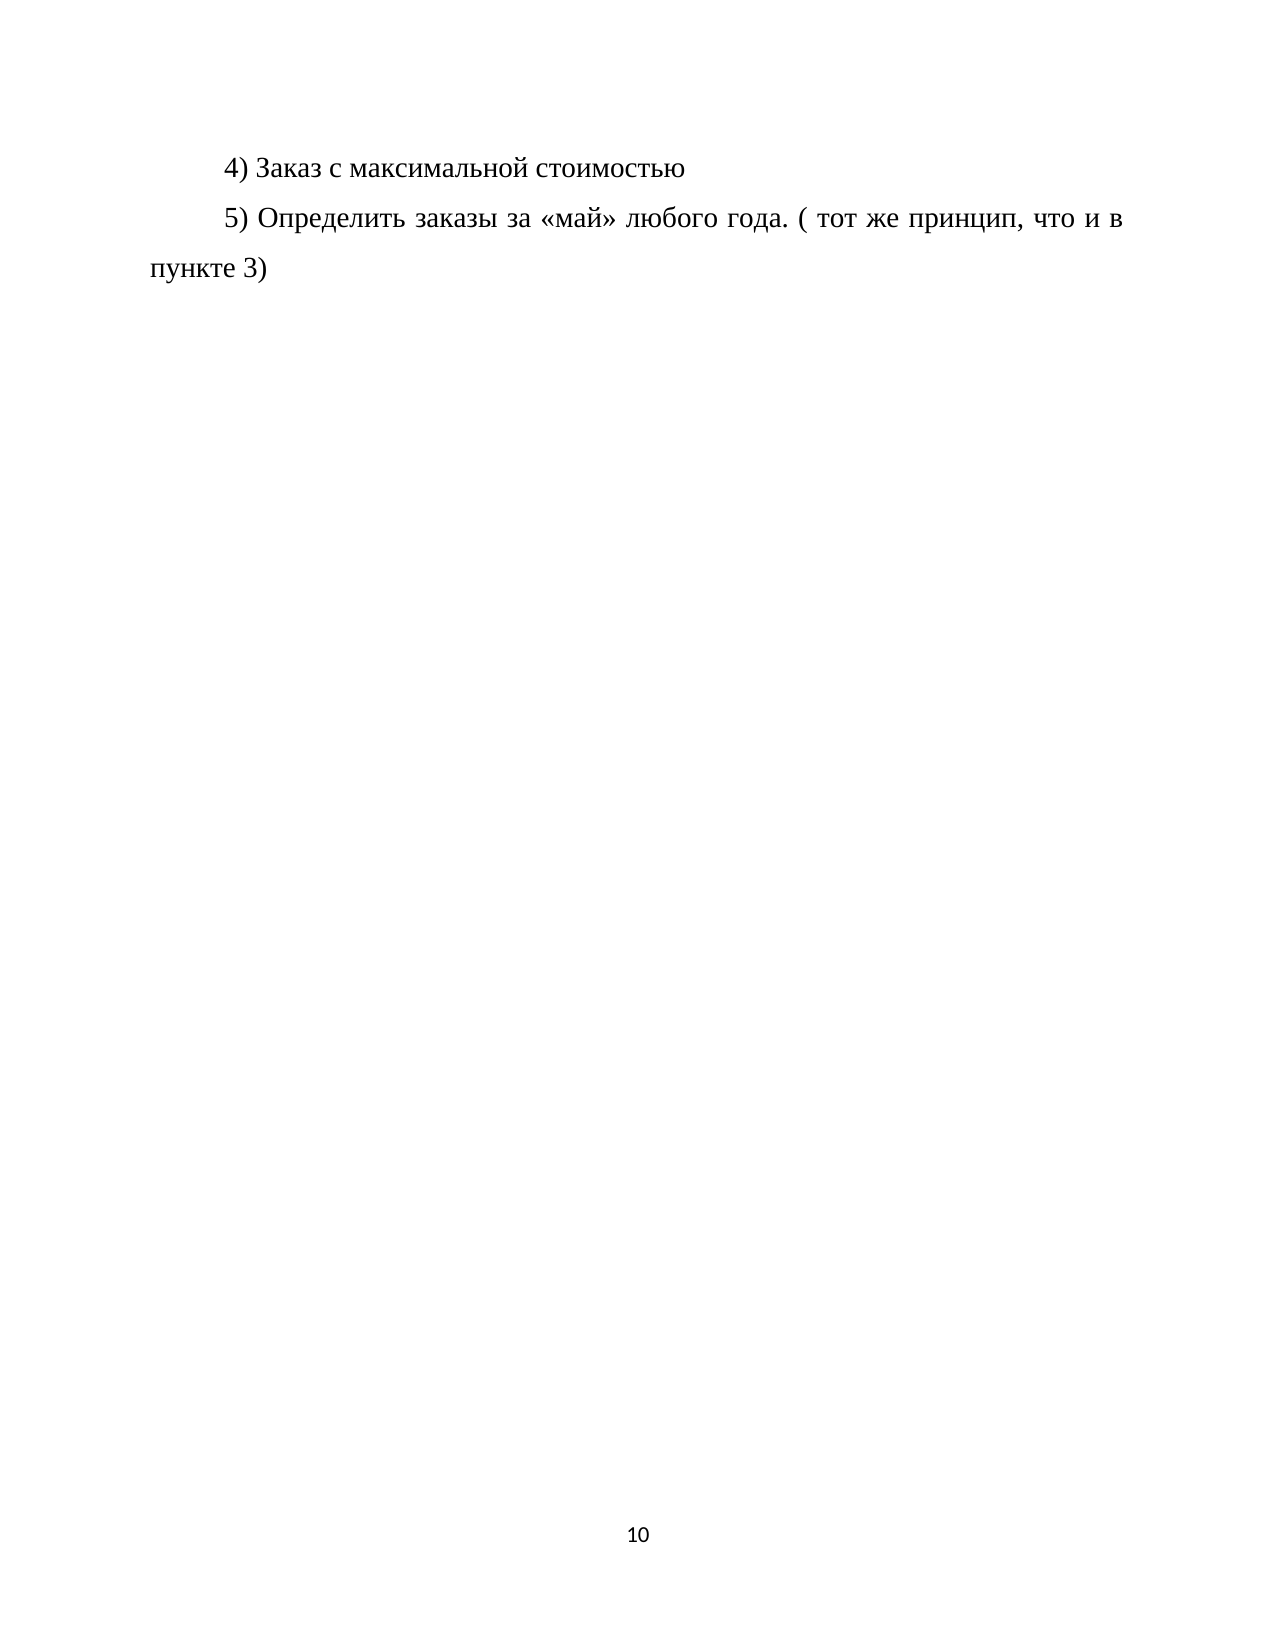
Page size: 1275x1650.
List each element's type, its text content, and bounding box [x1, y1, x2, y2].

text 4) Заказ с максимальной стоимостью [150, 150, 1125, 183]
text 5) Определить заказы за «май» любого года. ( тот же принцип, что и в пункте 3) [150, 200, 1125, 284]
